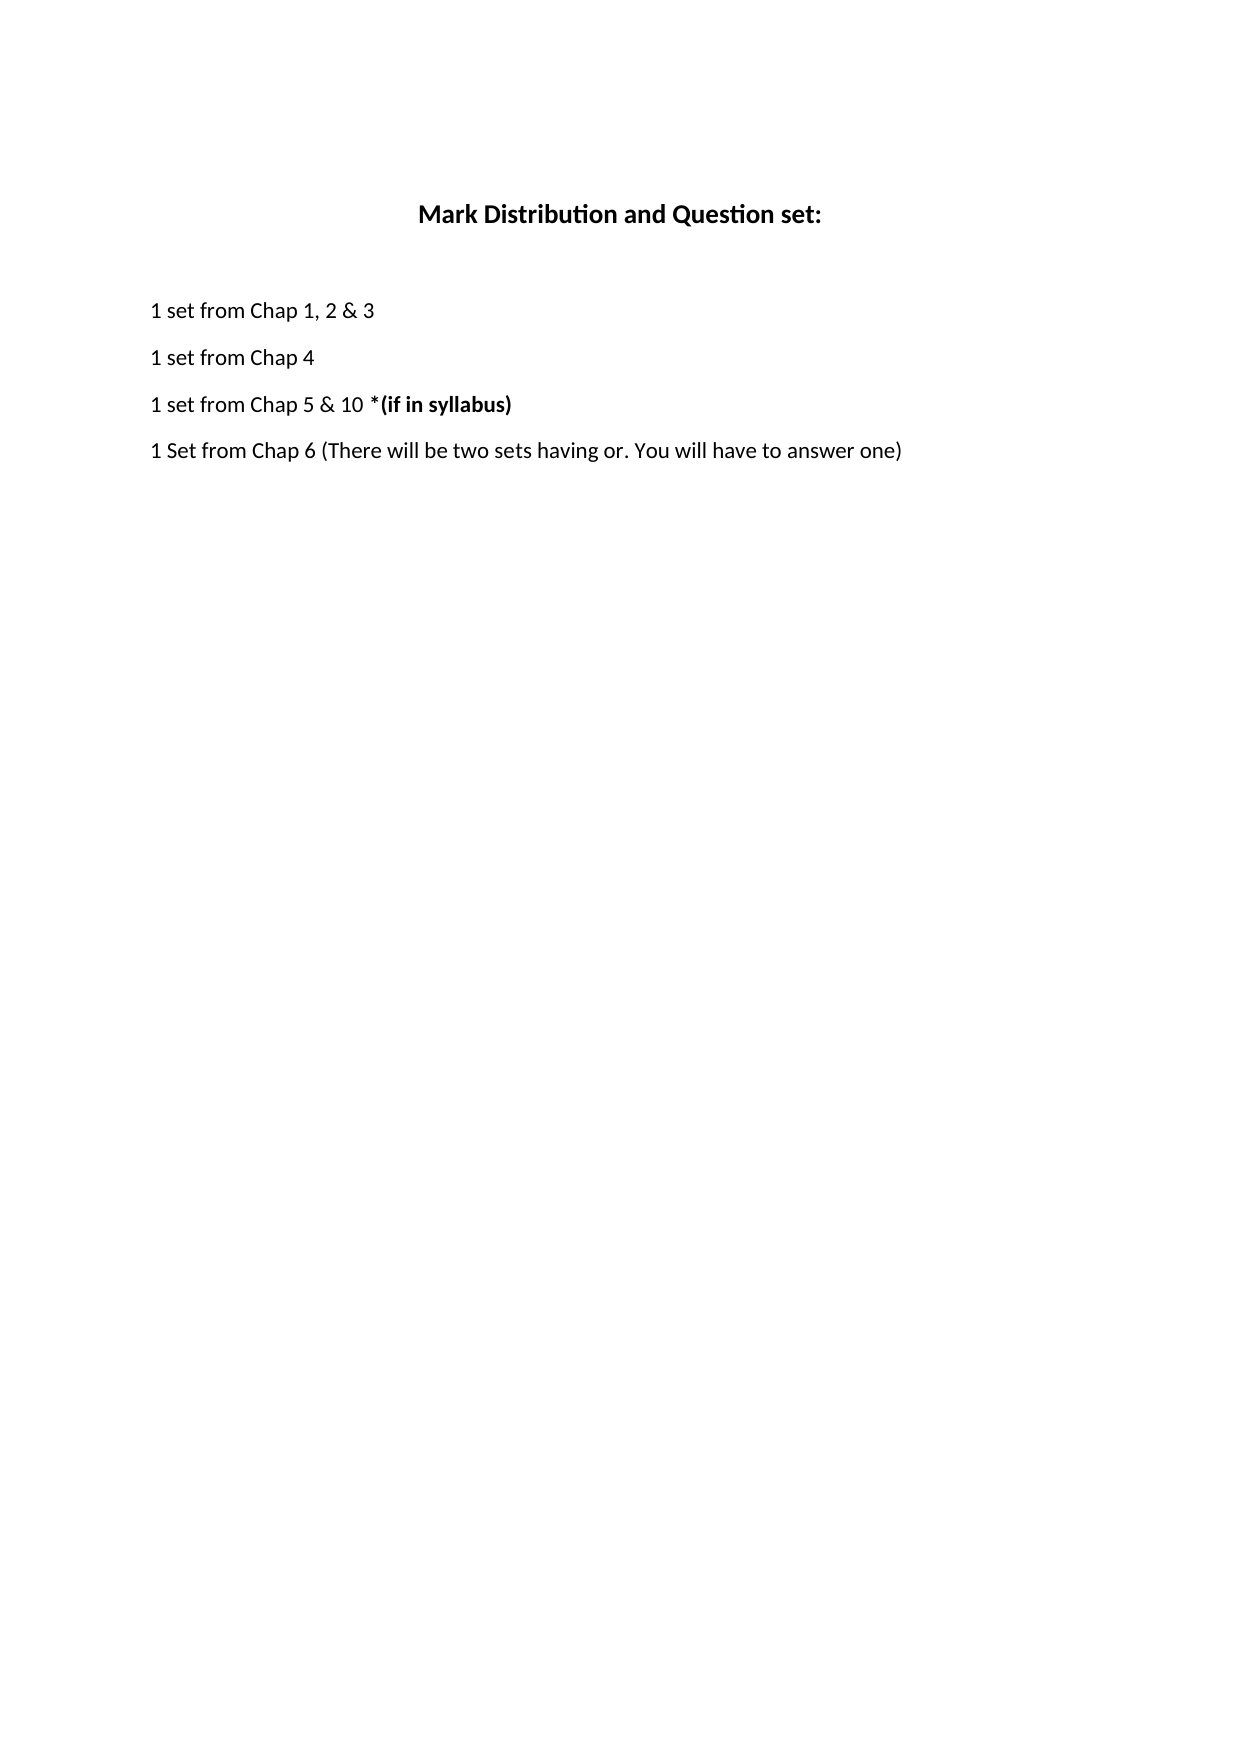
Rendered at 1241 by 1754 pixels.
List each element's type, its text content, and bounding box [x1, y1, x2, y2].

text 1 set from Chap 1, 2 & 3 [150, 296, 1090, 324]
text Mark Distribution and Question set: [150, 197, 1090, 230]
text 1 Set from Chap 6 (There will be two sets having or. You will have to answer one) [150, 437, 1090, 465]
text 1 set from Chap 4 [150, 343, 1090, 371]
text 1 set from Chap 5 & 10 *(if in syllabus) [150, 390, 1090, 418]
